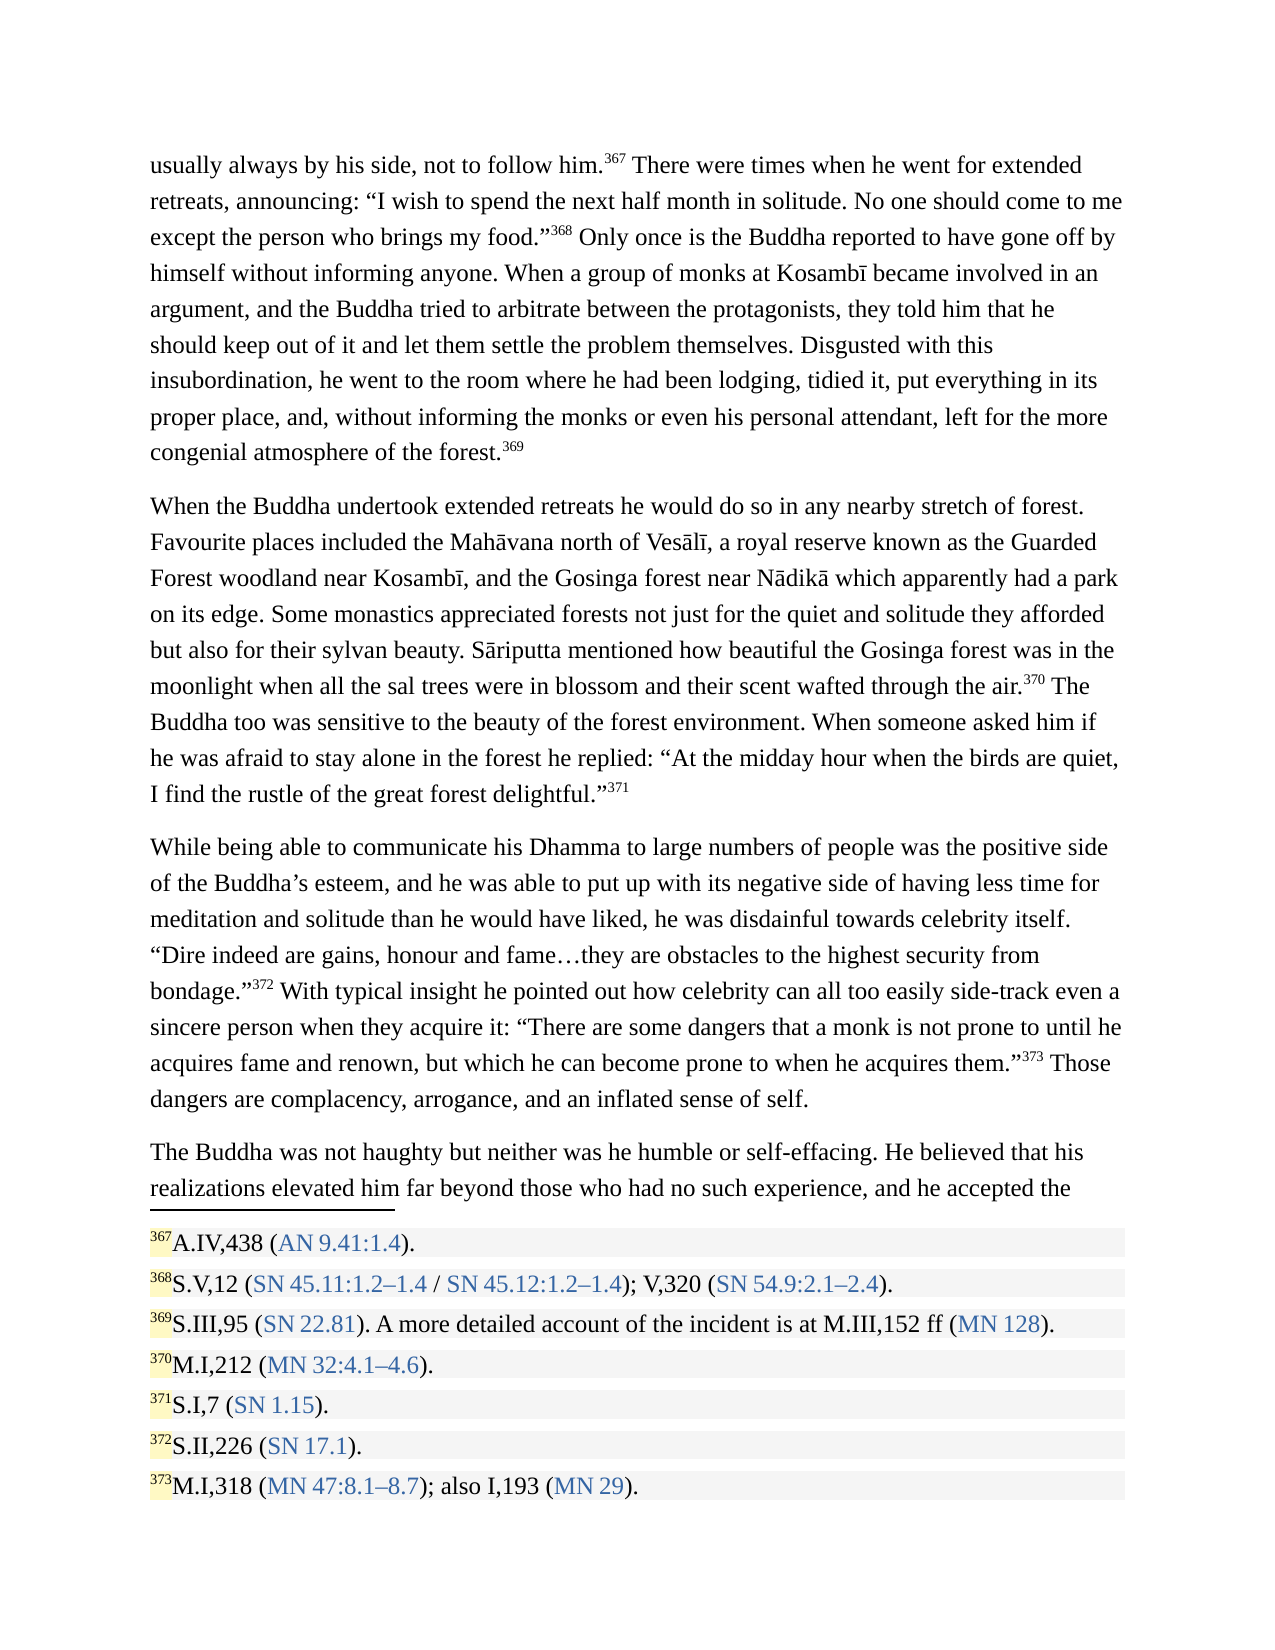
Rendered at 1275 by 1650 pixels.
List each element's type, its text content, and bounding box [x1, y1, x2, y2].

text When the Buddha undertook extended retreats he would do so in any nearby stretch of forest. Favourite places included the Mahāvana north of Vesālī, a royal reserve known as the Guarded Forest woodland near Kosambī, and the Gosinga forest near Nādikā which apparently had a park on its edge. Some monastics appreciated forests not just for the quiet and solitude they afforded but also for their sylvan beauty. Sāriputta mentioned how beautiful the Gosinga forest was in the moonlight when all the sal trees were in blossom and their scent wafted through the air. The Buddha too was sensitive to the beauty of the forest environment. When someone asked him if he was afraid to stay alone in the forest he replied: “At the midday hour when the birds are quiet, I find the rustle of the great forest delightful.” [150, 491, 1125, 807]
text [150, 150, 1125, 466]
text While being able to communicate his Dhamma to large numbers of people was the positive side of the Buddha’s esteem, and he was able to put up with its negative side of having less time for meditation and solitude than he would have liked, he was disdainful towards celebrity itself. “Dire indeed are gains, honour and fame…they are obstacles to the highest security from bondage.” With typical insight he pointed out how celebrity can all too easily side-track even a sincere person when they acquire it: “There are some dangers that a monk is not prone to until he acquires fame and renown, but which he can become prone to when he acquires them.” Those dangers are complacency, arrogance, and an inflated sense of self. [150, 832, 1125, 1113]
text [150, 1137, 1125, 1202]
